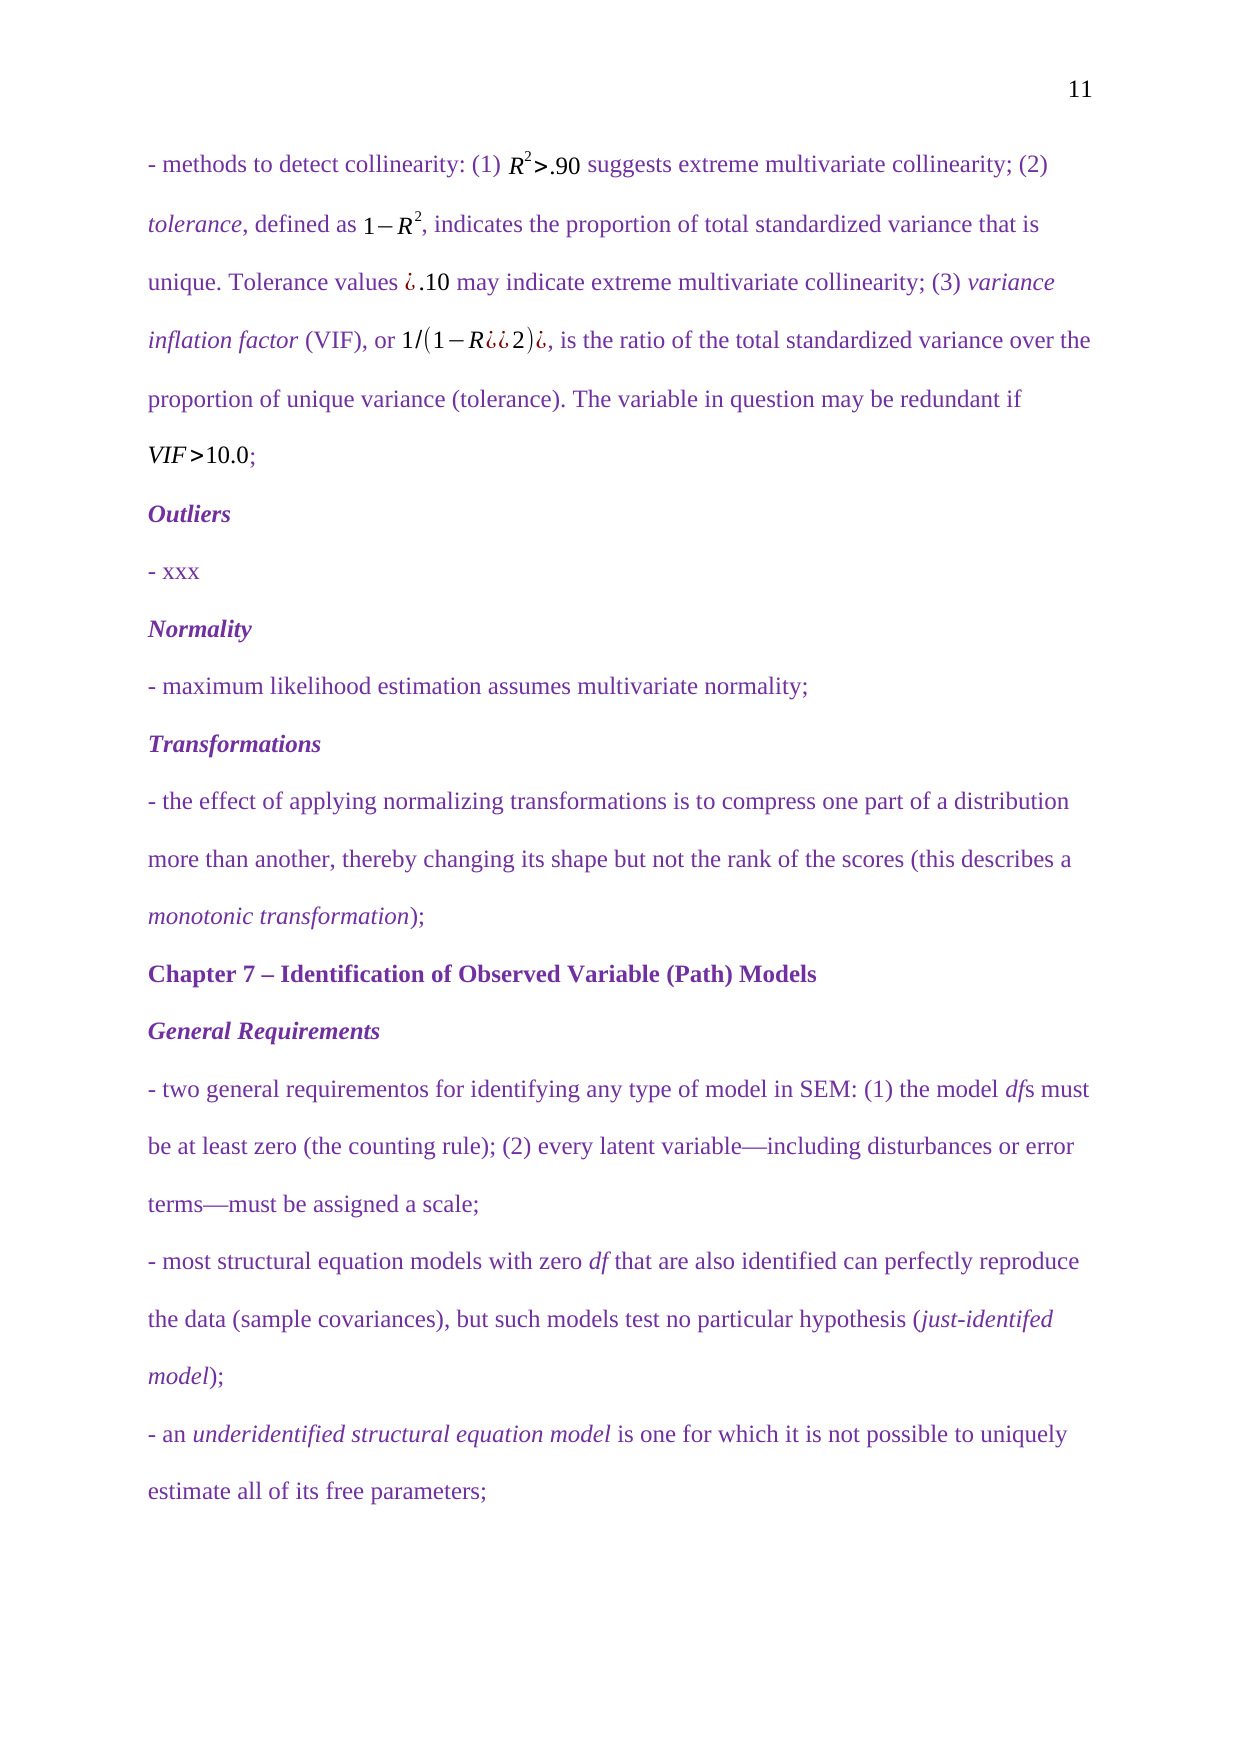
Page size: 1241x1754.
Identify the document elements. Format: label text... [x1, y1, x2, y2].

text - an underidentified structural equation model is one for which it is not possible to uniquely estimate all of its free parameters; [148, 1419, 1092, 1505]
text - most structural equation models with zero df that are also identified can perfectly reproduce the data (sample covariances), but such models test no particular hypothesis (just-identifed model); [148, 1246, 1092, 1390]
text - maximum likelihood estimation assumes multivariate normality; [148, 671, 1092, 700]
text General Requirements [148, 1016, 1092, 1045]
text - two general requirementos for identifying any type of model in SEM: (1) the model dfs must be at least zero (the counting rule); (2) every latent variable—including disturbances or error terms—must be assigned a scale; [148, 1074, 1092, 1217]
text - xxx [148, 556, 1092, 585]
text - methods to detect collinearity: (1) suggests extreme multivariate collinearity; (2) tolerance, defined as , indicates the proportion of total standardized variance that is unique. Tolerance values may indicate extreme multivariate collinearity; (3) variance inflation factor (VIF), or , is the ratio of the total standardized variance over the proportion of unique variance (tolerance). The variable in question may be redundant if ; [148, 148, 1092, 470]
text Outliers [148, 499, 1092, 527]
text Normality [148, 614, 1092, 642]
text Transformations [148, 729, 1092, 757]
text - the effect of applying normalizing transformations is to compress one part of a distribution more than another, thereby changing its shape but not the rank of the scores (this describes a monotonic transformation); [148, 786, 1092, 930]
text Chapter 7 – Identification of Observed Variable (Path) Models [148, 959, 1092, 987]
